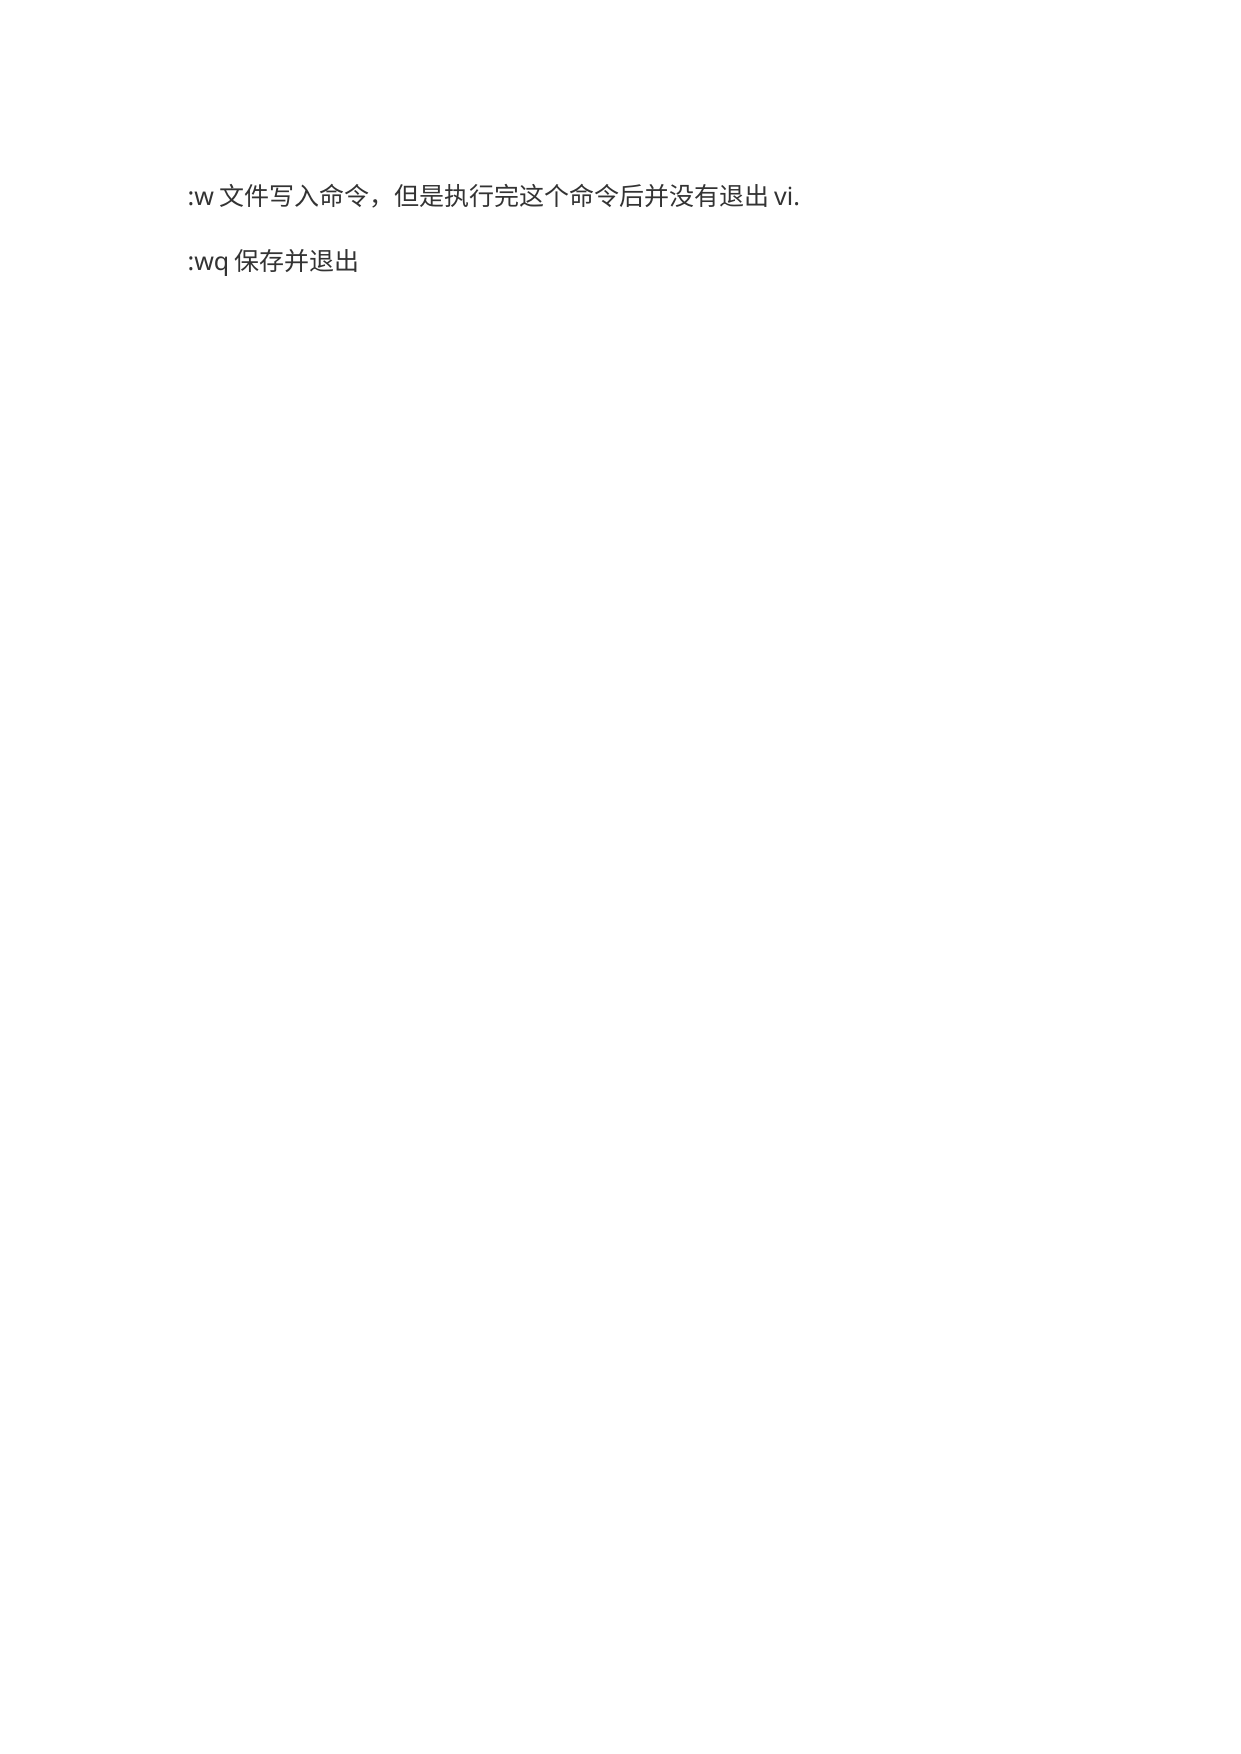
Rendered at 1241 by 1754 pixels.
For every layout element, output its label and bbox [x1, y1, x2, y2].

text [187, 162, 1053, 292]
